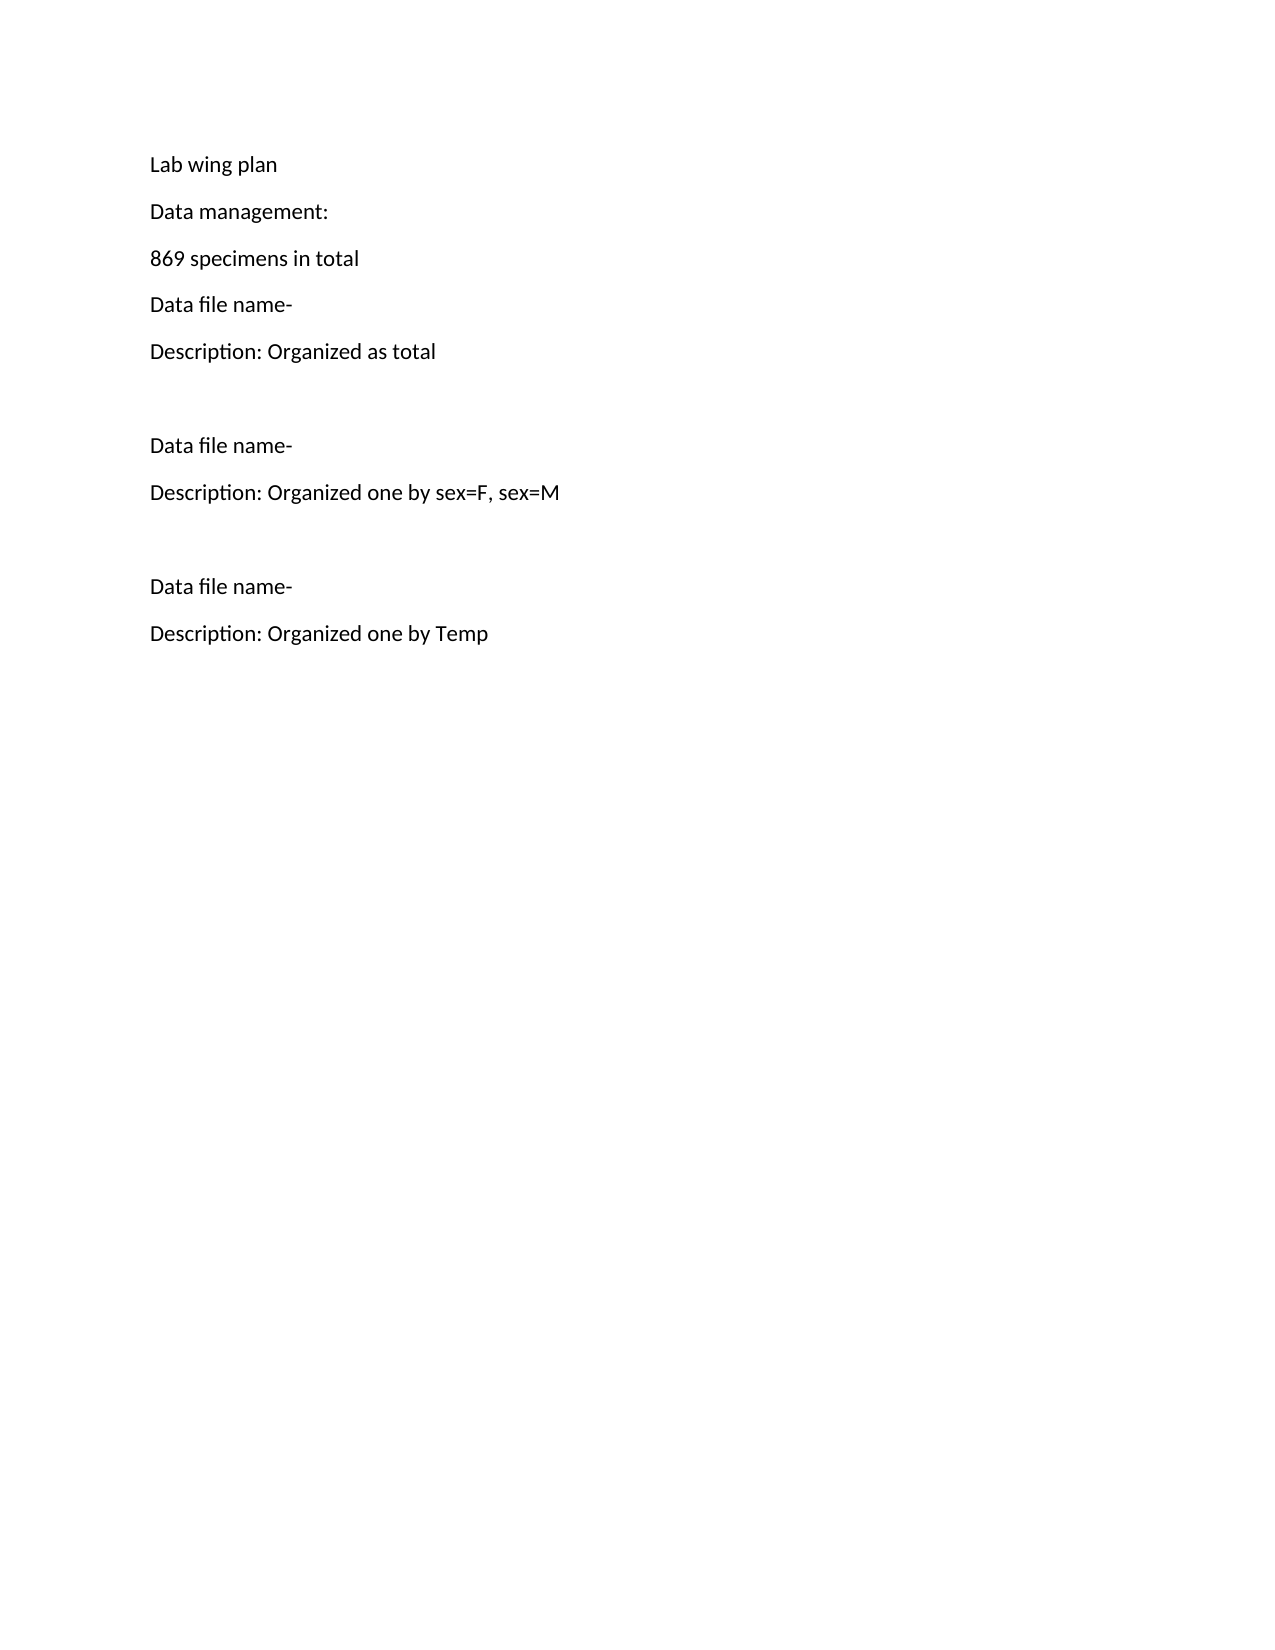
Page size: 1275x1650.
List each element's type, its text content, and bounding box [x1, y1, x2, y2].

text Data management: [150, 197, 1125, 225]
text Lab wing plan [150, 150, 1125, 178]
text Description: Organized one by sex=F, sex=M [150, 478, 1125, 506]
text Description: Organized as total [150, 337, 1125, 366]
text Data file name- [150, 291, 1125, 319]
text Description: Organized one by Temp [150, 619, 1125, 647]
text Data file name- [150, 431, 1125, 459]
text Data file name- [150, 572, 1125, 600]
text 869 specimens in total [150, 244, 1125, 272]
